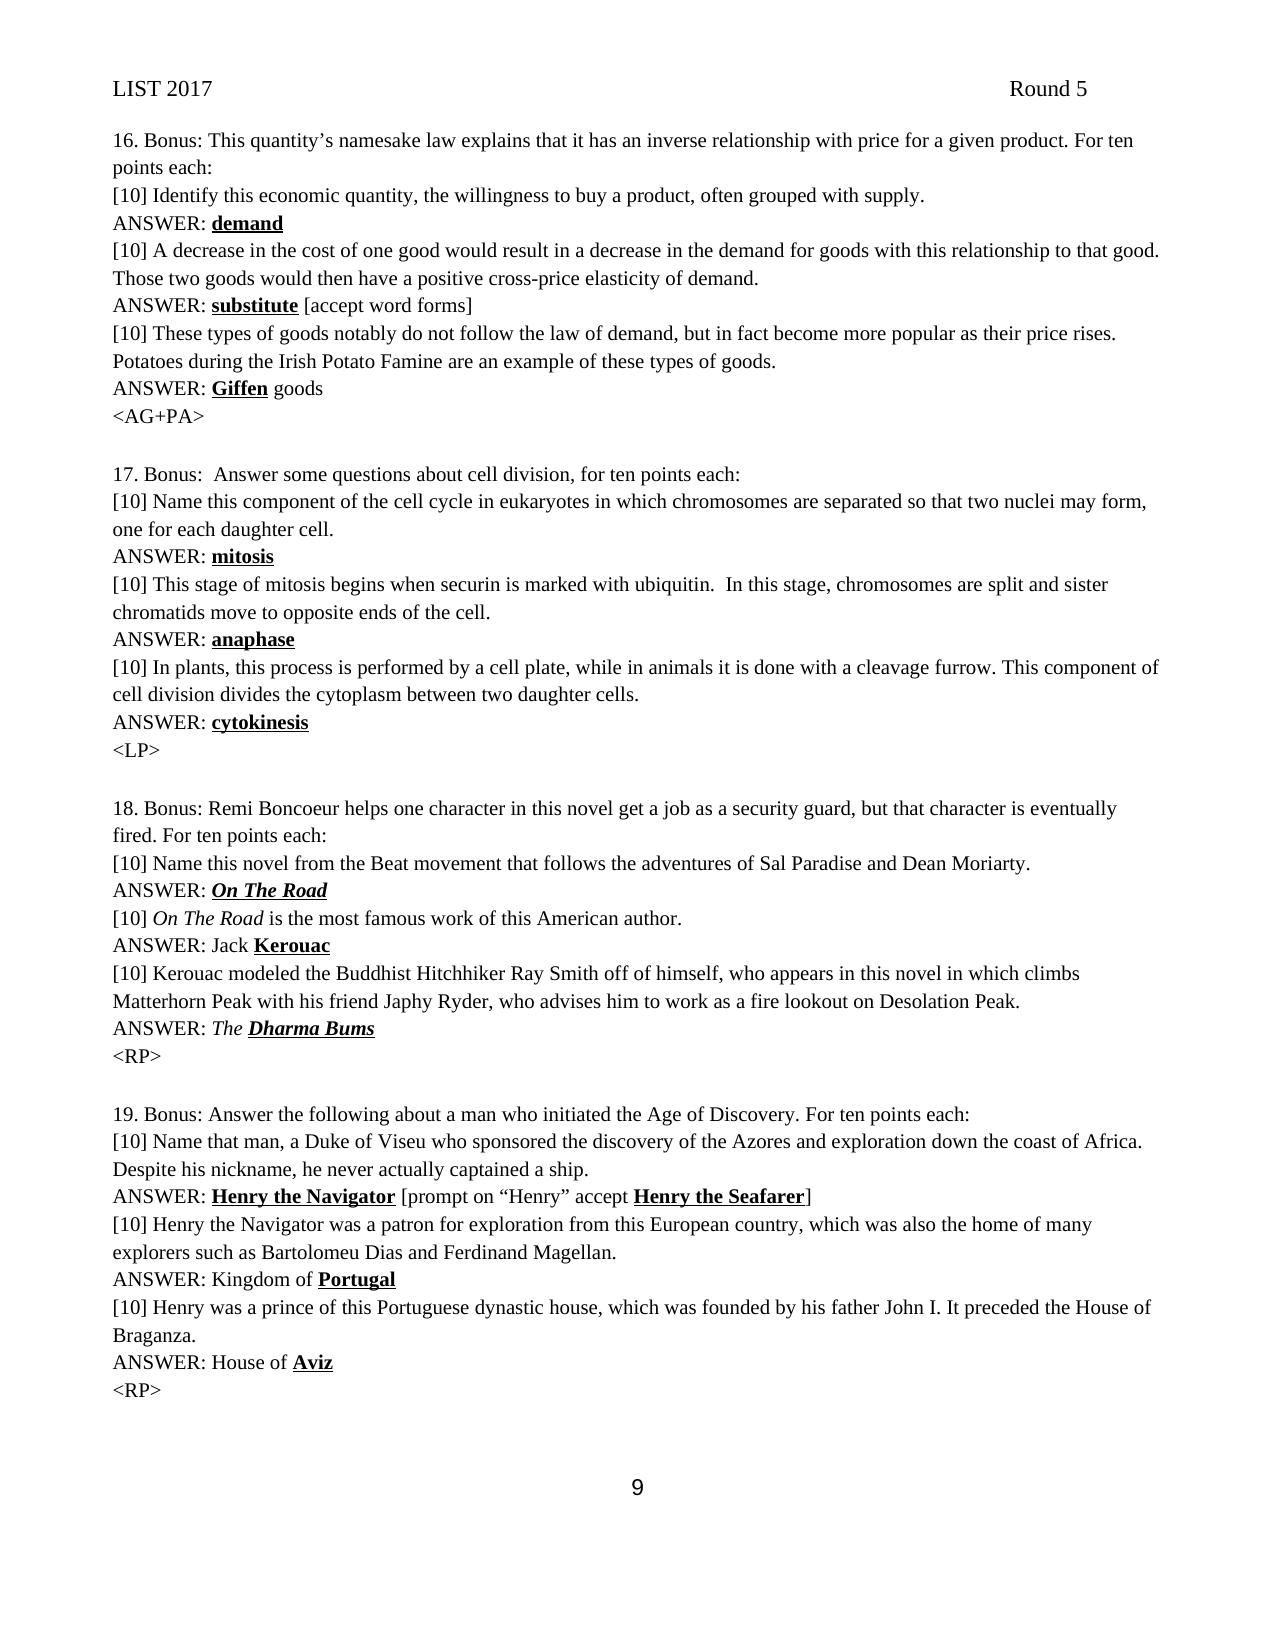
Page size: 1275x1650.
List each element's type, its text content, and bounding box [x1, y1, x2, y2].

text ANSWER: substitute [accept word forms] [112, 293, 1162, 317]
text [10] Name that man, a Duke of Viseu who sponsored the discovery of the Azores and exploration down the coast of Africa. Despite his nickname, he never actually captained a ship. [112, 1129, 1162, 1181]
text [10] Henry was a prince of this Portuguese dynastic house, which was founded by his father John I. It preceded the House of Braganza. [112, 1295, 1162, 1347]
text <AG+PA> [112, 404, 1162, 428]
text [10] These types of goods notably do not follow the law of demand, but in fact become more popular as their price rises. Potatoes during the Irish Potato Famine are an example of these types of goods. [112, 321, 1162, 373]
text ANSWER: Kingdom of Portugal [112, 1267, 1162, 1291]
text <RP> [112, 1378, 1162, 1402]
text ANSWER: Jack Kerouac [112, 933, 1162, 957]
text <RP> [112, 1044, 1162, 1068]
text ANSWER: cytokinesis [112, 710, 1162, 734]
text ANSWER: House of Aviz [112, 1350, 1162, 1374]
text ANSWER: Giffen goods [112, 376, 1162, 400]
text ANSWER: The Dharma Bums [112, 1016, 1162, 1040]
text 17. Bonus: Answer some questions about cell division, for ten points each: [112, 462, 1162, 486]
text [10] In plants, this process is performed by a cell plate, while in animals it is done with a cleavage furrow. This component of cell division divides the cytoplasm between two daughter cells. [112, 655, 1162, 706]
text 16. Bonus: This quantity’s namesake law explains that it has an inverse relationship with price for a given product. For ten points each: [112, 128, 1162, 179]
text [10] This stage of mitosis begins when securin is marked with ubiquitin. In this stage, chromosomes are split and sister chromatids move to opposite ends of the cell. [112, 572, 1162, 624]
text ANSWER: anaphase [112, 627, 1162, 651]
text ANSWER: mitosis [112, 544, 1162, 568]
text [10] Henry the Navigator was a patron for exploration from this European country, which was also the home of many explorers such as Bartolomeu Dias and Ferdinand Magellan. [112, 1212, 1162, 1264]
text [10] Kerouac modeled the Buddhist Hitchhiker Ray Smith off of himself, who appears in this novel in which climbs Matterhorn Peak with his friend Japhy Ryder, who advises him to work as a fire lookout on Desolation Peak. [112, 961, 1162, 1013]
text [10] Identify this economic quantity, the willingness to buy a product, often grouped with supply. [112, 183, 1162, 207]
text [10] A decrease in the cost of one good would result in a decrease in the demand for goods with this relationship to that good. Those two goods would then have a positive cross-price elasticity of demand. [112, 238, 1162, 290]
text ANSWER: demand [112, 211, 1162, 234]
text ANSWER: Henry the Navigator [prompt on “Henry” accept Henry the Seafarer] [112, 1184, 1162, 1208]
text [10] Name this novel from the Beat movement that follows the adventures of Sal Paradise and Dean Moriarty. [112, 851, 1162, 875]
text [10] On The Road is the most famous work of this American author. [112, 906, 1162, 930]
text 19. Bonus: Answer the following about a man who initiated the Age of Discovery. For ten points each: [112, 1102, 1162, 1126]
text <LP> [112, 738, 1162, 762]
text ANSWER: On The Road [112, 878, 1162, 902]
text [10] Name this component of the cell cycle in eukaryotes in which chromosomes are separated so that two nuclei may form, one for each daughter cell. [112, 489, 1162, 541]
text 18. Bonus: Remi Boncoeur helps one character in this novel get a job as a security guard, but that character is eventually fired. For ten points each: [112, 795, 1162, 847]
